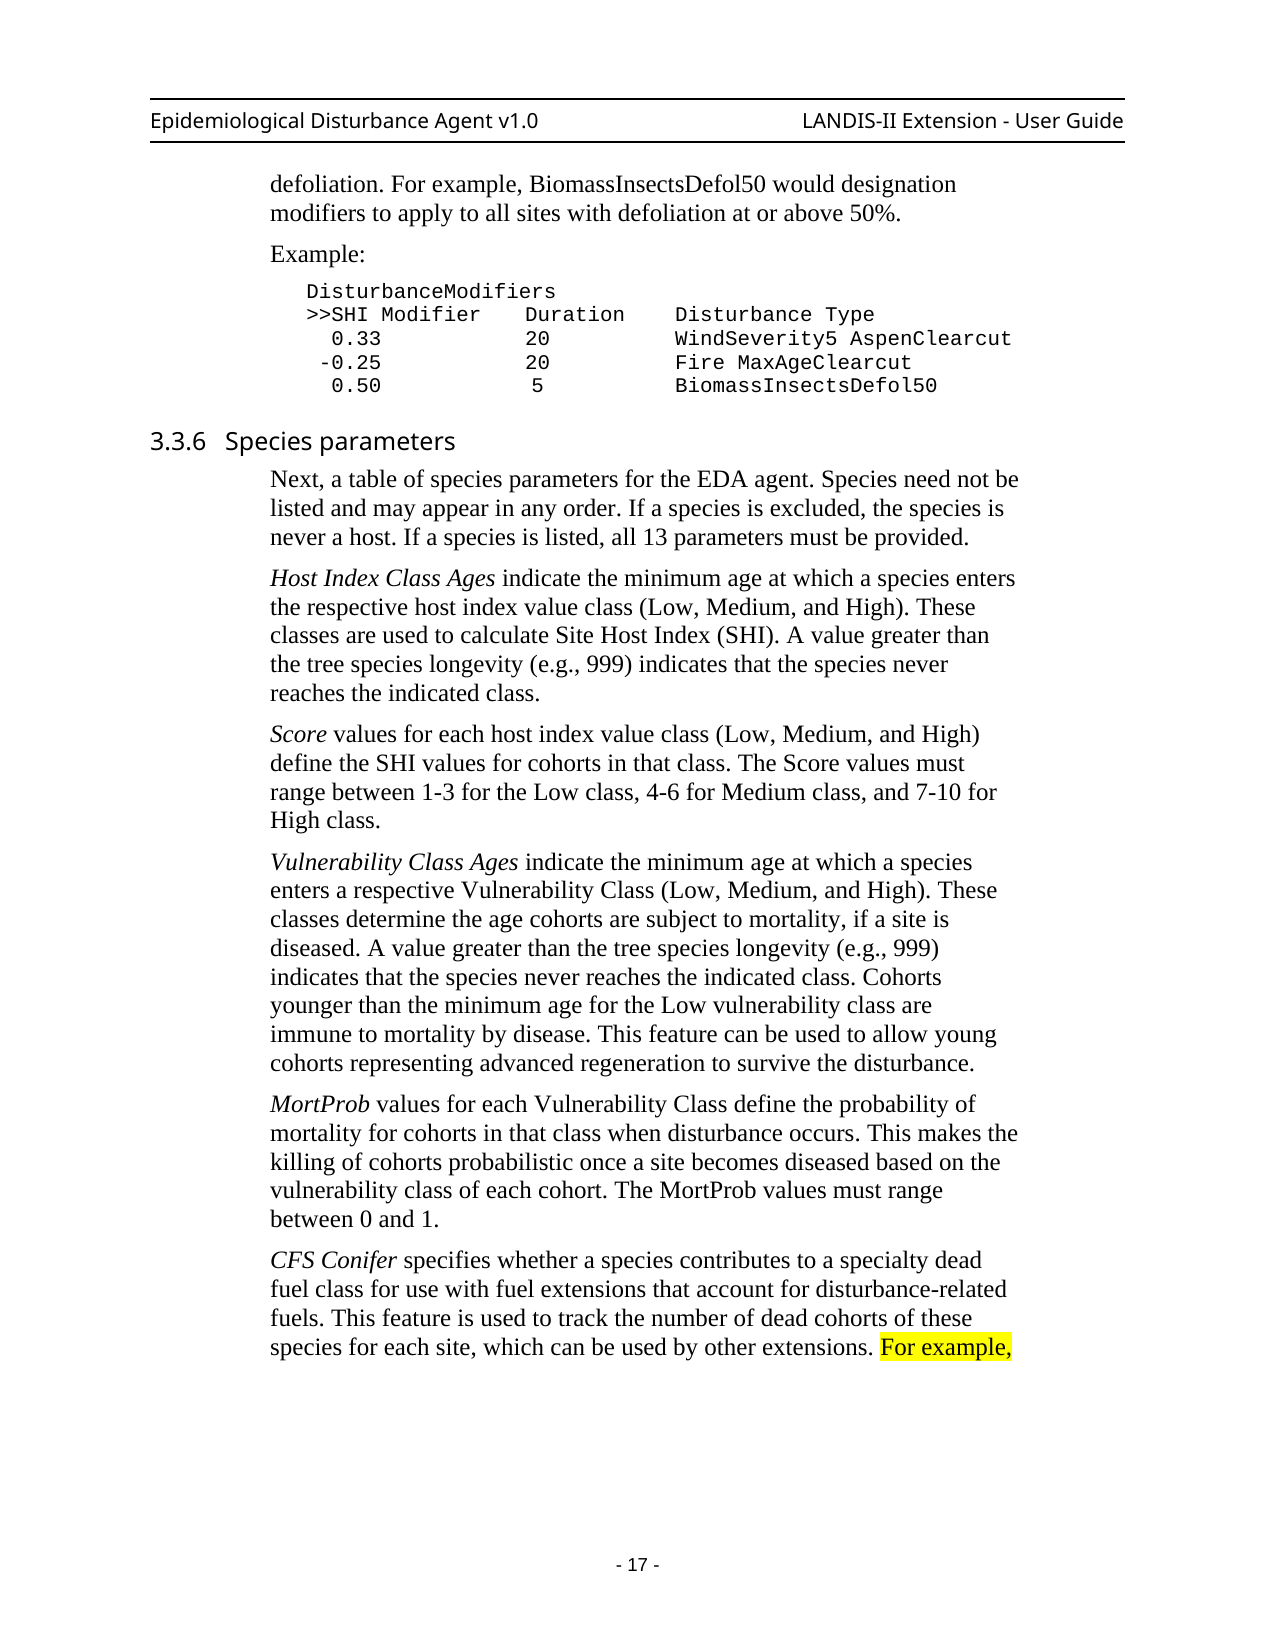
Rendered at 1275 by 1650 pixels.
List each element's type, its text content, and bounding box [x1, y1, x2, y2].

text 0.50 5 BiomassInsectsDefol50 [306, 375, 1020, 399]
text >>SHI Modifier Duration Disturbance Type 0.33 20 WindSeverity5 AspenClearcut [306, 304, 1020, 352]
subtitle Species parameters [150, 424, 1125, 458]
text Next, a table of species parameters for the EDA agent. Species need not be listed and may appear in any order. If a species is excluded, the species is never a host. If a species is listed, all 13 parameters must be provided. [270, 464, 1020, 551]
text -0.25 20 Fire MaxAgeClearcut [306, 352, 1020, 375]
text Score values for each host index value class (Low, Medium, and High) define the SHI values for cohorts in that class. The Score values must range between 1-3 for the Low class, 4-6 for Medium class, and 7-10 for High class. [270, 719, 1020, 834]
text Vulnerability Class Ages indicate the minimum age at which a species enters a respective Vulnerability Class (Low, Medium, and High). These classes determine the age cohorts are subject to mortality, if a site is diseased. A value greater than the tree species longevity (e.g., 999) indicates that the species never reaches the indicated class. Cohorts younger than the minimum age for the Low vulnerability class are immune to mortality by disease. This feature can be used to allow young cohorts representing advanced regeneration to survive the disturbance. [270, 847, 1020, 1077]
text Example: [270, 239, 1020, 268]
text DisturbanceModifiers [306, 281, 1020, 304]
text MortProb values for each Vulnerability Class define the probability of mortality for cohorts in that class when disturbance occurs. This makes the killing of cohorts probabilistic once a site becomes diseased based on the vulnerability class of each cohort. The MortProb values must range between 0 and 1. [270, 1089, 1020, 1233]
text Host Index Class Ages indicate the minimum age at which a species enters the respective host index value class (Low, Medium, and High). These classes are used to calculate Site Host Index (SHI). A value greater than the tree species longevity (e.g., 999) indicates that the species never reaches the indicated class. [270, 563, 1020, 707]
